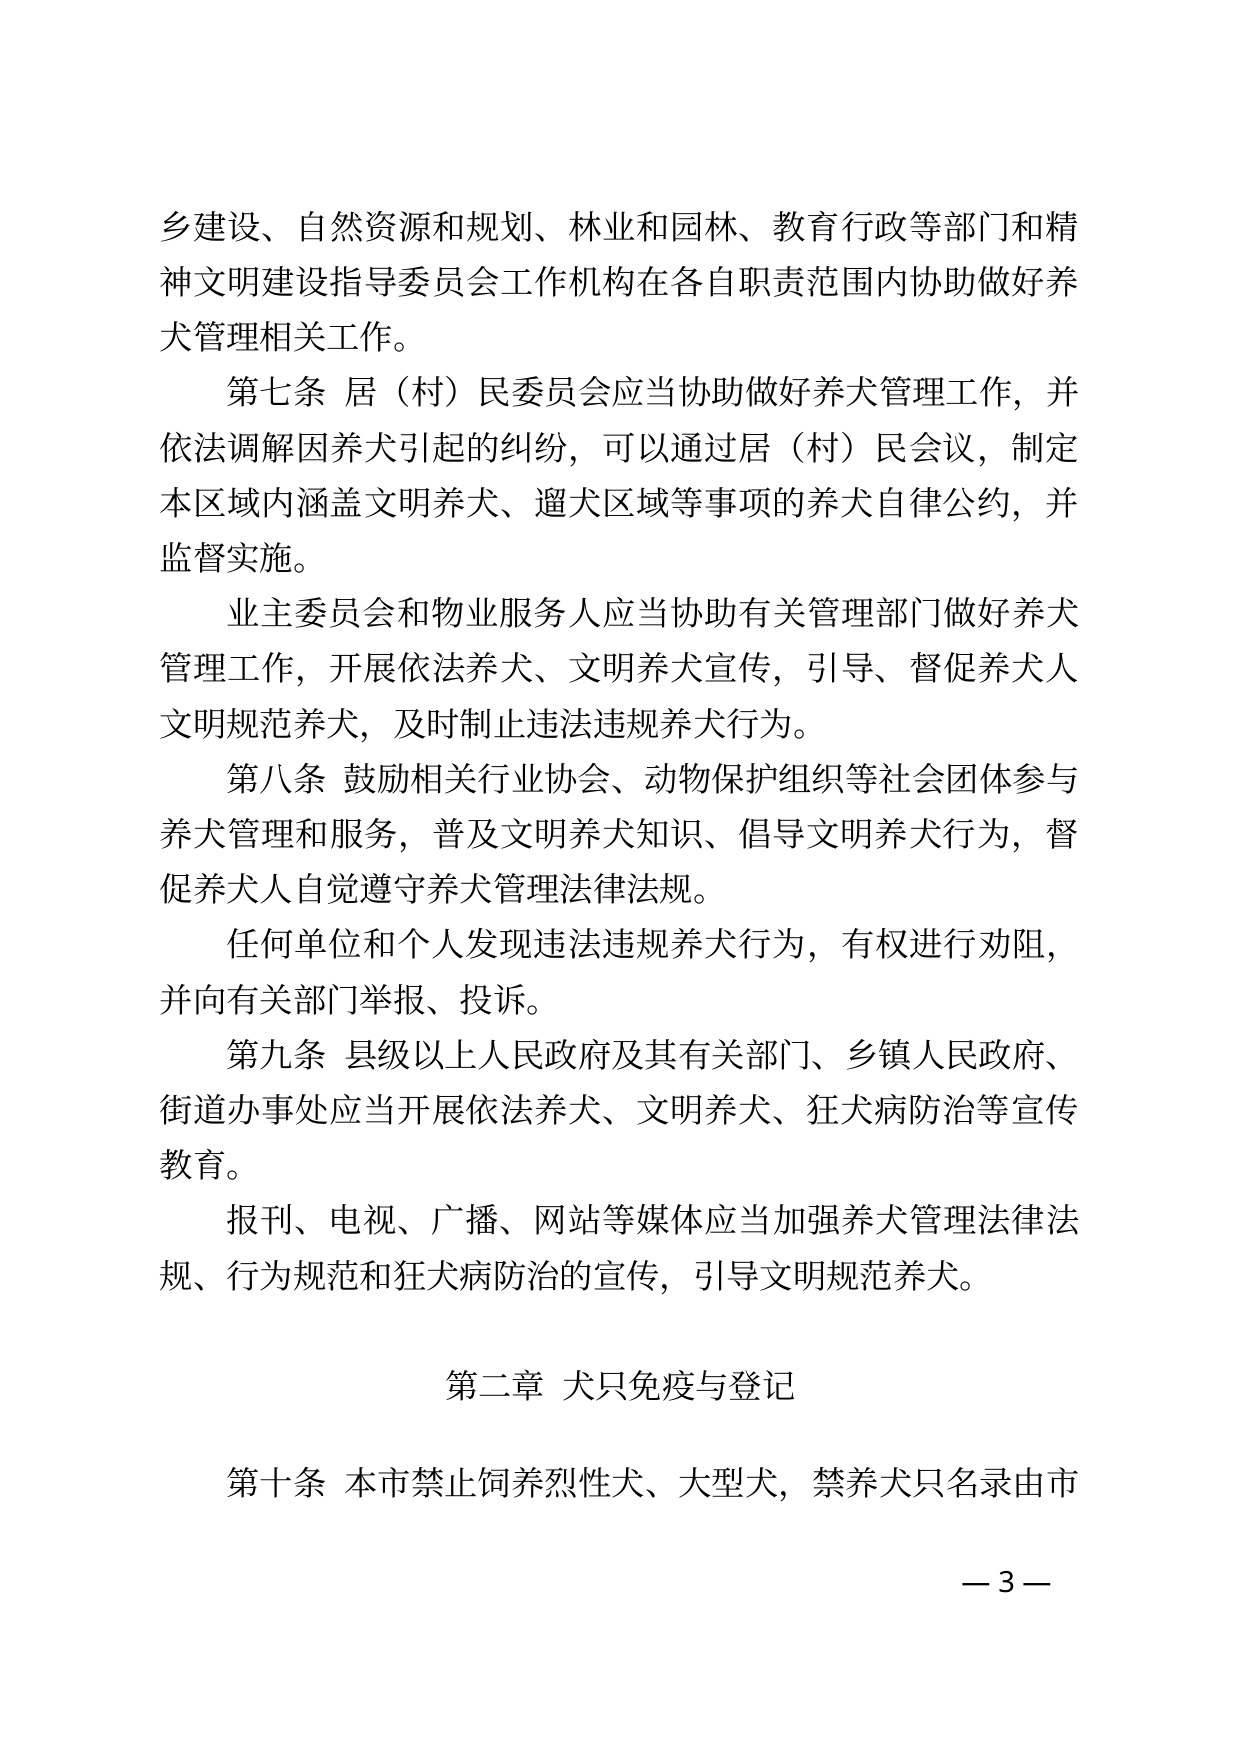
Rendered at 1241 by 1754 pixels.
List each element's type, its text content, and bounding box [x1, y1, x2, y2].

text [159, 1451, 1081, 1506]
text 报刊、电视、广播、网站等媒体应当加强养犬管理法律法规、行为规范和狂犬病防治的宣传，引导文明规范养犬。 [159, 1189, 1081, 1299]
list 犬只免疫与登记 [159, 1354, 1081, 1409]
text 业主委员会和物业服务人应当协助有关管理部门做好养犬管理工作，开展依法养犬、文明养犬宣传，引导、督促养犬人文明规范养犬，及时制止违法违规养犬行为。 [159, 581, 1081, 747]
text 第八条 鼓励相关行业协会、动物保护组织等社会团体参与养犬管理和服务，普及文明养犬知识、倡导文明养犬行为，督促养犬人自觉遵守养犬管理法律法规。 [159, 747, 1081, 913]
text 第七条 居（村）民委员会应当协助做好养犬管理工作，并依法调解因养犬引起的纠纷，可以通过居（村）民会议，制定本区域内涵盖文明养犬、遛犬区域等事项的养犬自律公约，并监督实施。 [159, 361, 1081, 581]
text 第九条 县级以上人民政府及其有关部门、乡镇人民政府、街道办事处应当开展依法养犬、文明养犬、狂犬病防治等宣传教育。 [159, 1023, 1081, 1189]
text 任何单位和个人发现违法违规养犬行为，有权进行劝阻，并向有关部门举报、投诉。 [159, 913, 1081, 1023]
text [159, 195, 1081, 361]
